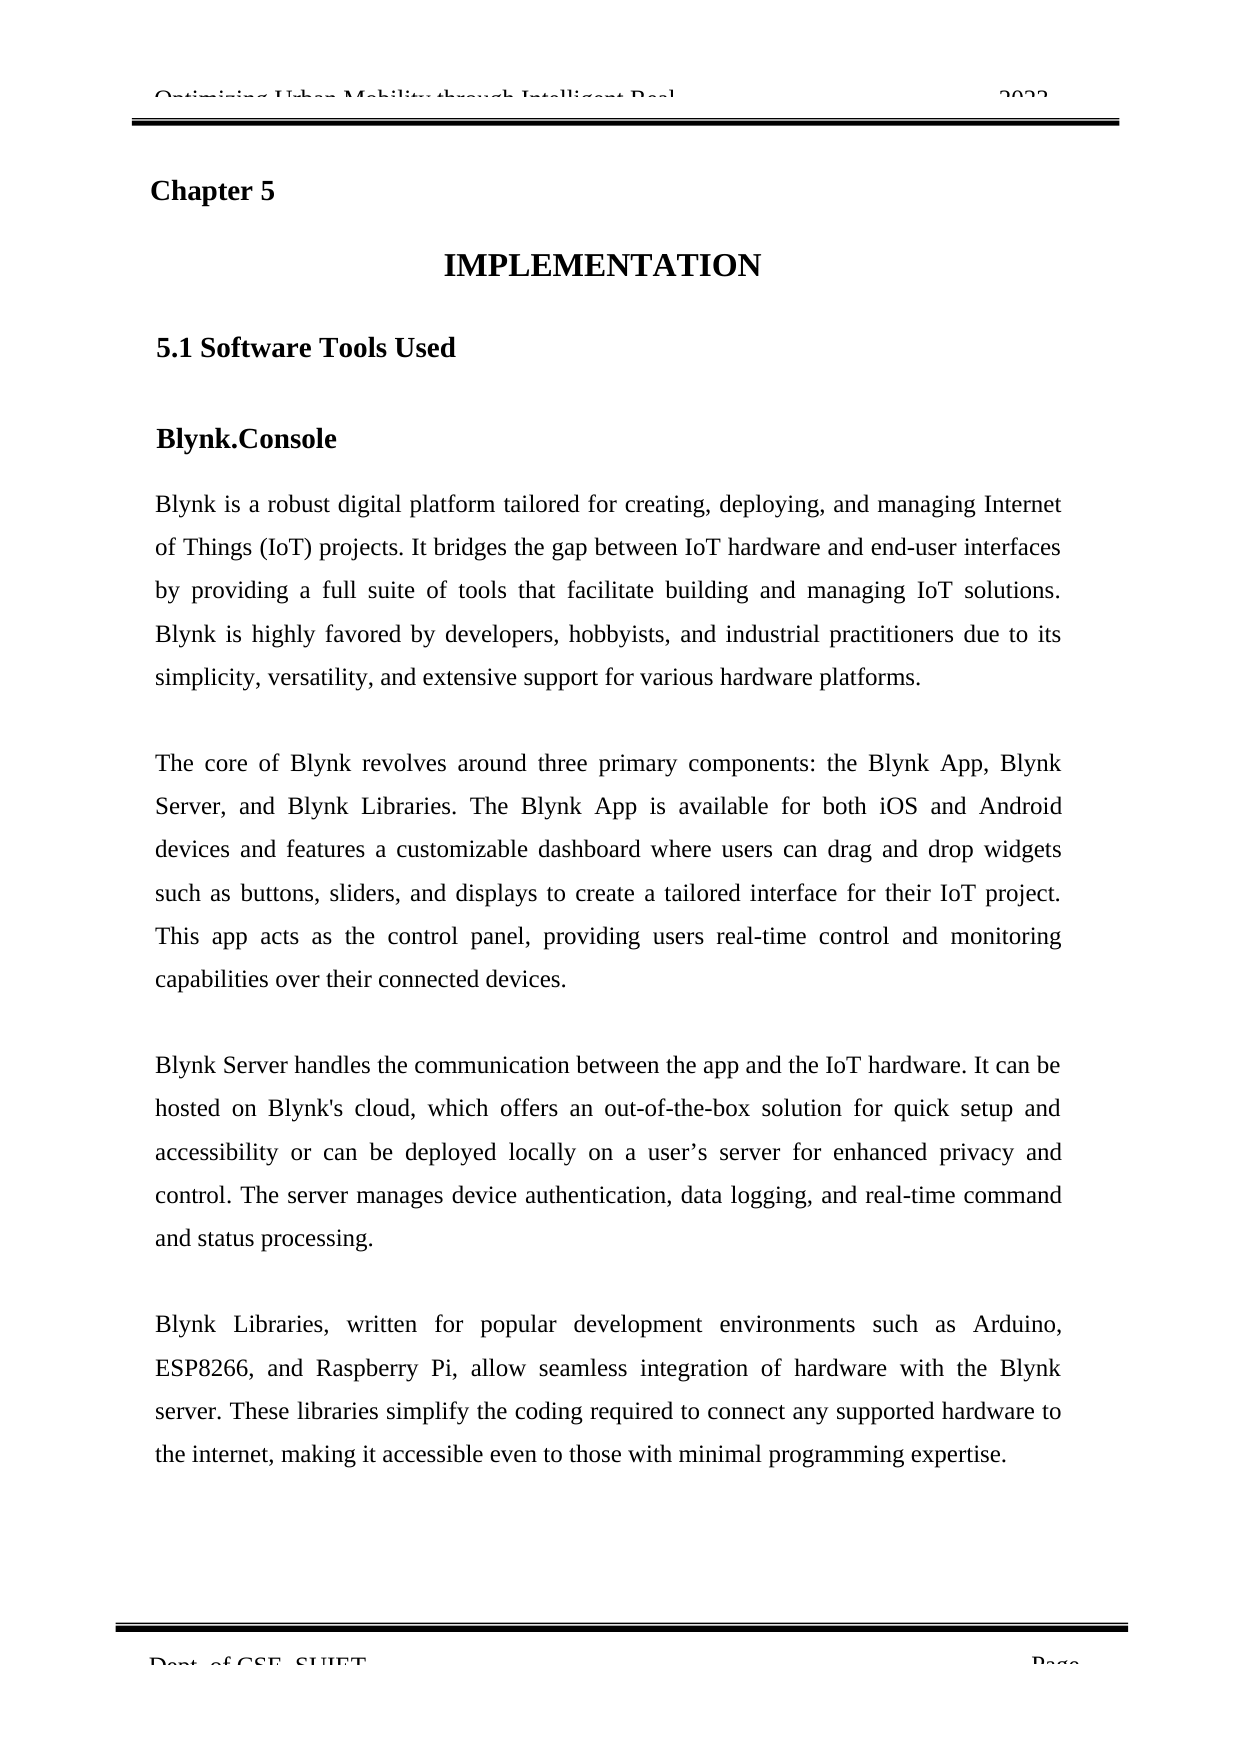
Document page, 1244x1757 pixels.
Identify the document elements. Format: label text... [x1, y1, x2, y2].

text Blynk is a robust digital platform tailored for creating, deploying, and managing Internet of Things (IoT) projects. It bridges the gap between IoT hardware and end-user interfaces by providing a full suite of tools that facilitate building and managing IoT solutions. Blynk is highly favored by developers, hobbyists, and industrial practitioners due to its simplicity, versatility, and extensive support for various hardware platforms. [155, 489, 1062, 691]
text The core of Blynk revolves around three primary components: the Blynk App, Blynk Server, and Blynk Libraries. The Blynk App is available for both iOS and Android devices and features a customizable dashboard where users can drag and drop widgets such as buttons, sliders, and displays to create a tailored interface for their IoT project. This app acts as the control panel, providing users real-time control and monitoring capabilities over their connected devices. [155, 748, 1062, 993]
text Chapter 5 [150, 173, 1110, 206]
text Blynk Server handles the communication between the app and the IoT hardware. It can be hosted on Blynk's cloud, which offers an out-of-the-box solution for quick setup and accessibility or can be deployed locally on a user’s server for enhanced privacy and control. The server manages device authentication, data logging, and real-time command and status processing. [155, 1050, 1062, 1252]
subtitle 5.1 Software Tools Used Blynk.Console [156, 284, 458, 467]
text Blynk Libraries, written for popular development environments such as Arduino, ESP8266, and Raspberry Pi, allow seamless integration of hardware with the Blynk server. These libraries simplify the coding required to connect any supported hardware to the internet, making it accessible even to those with minimal programming expertise. [155, 1309, 1062, 1468]
text IMPLEMENTATION [158, 245, 1047, 283]
